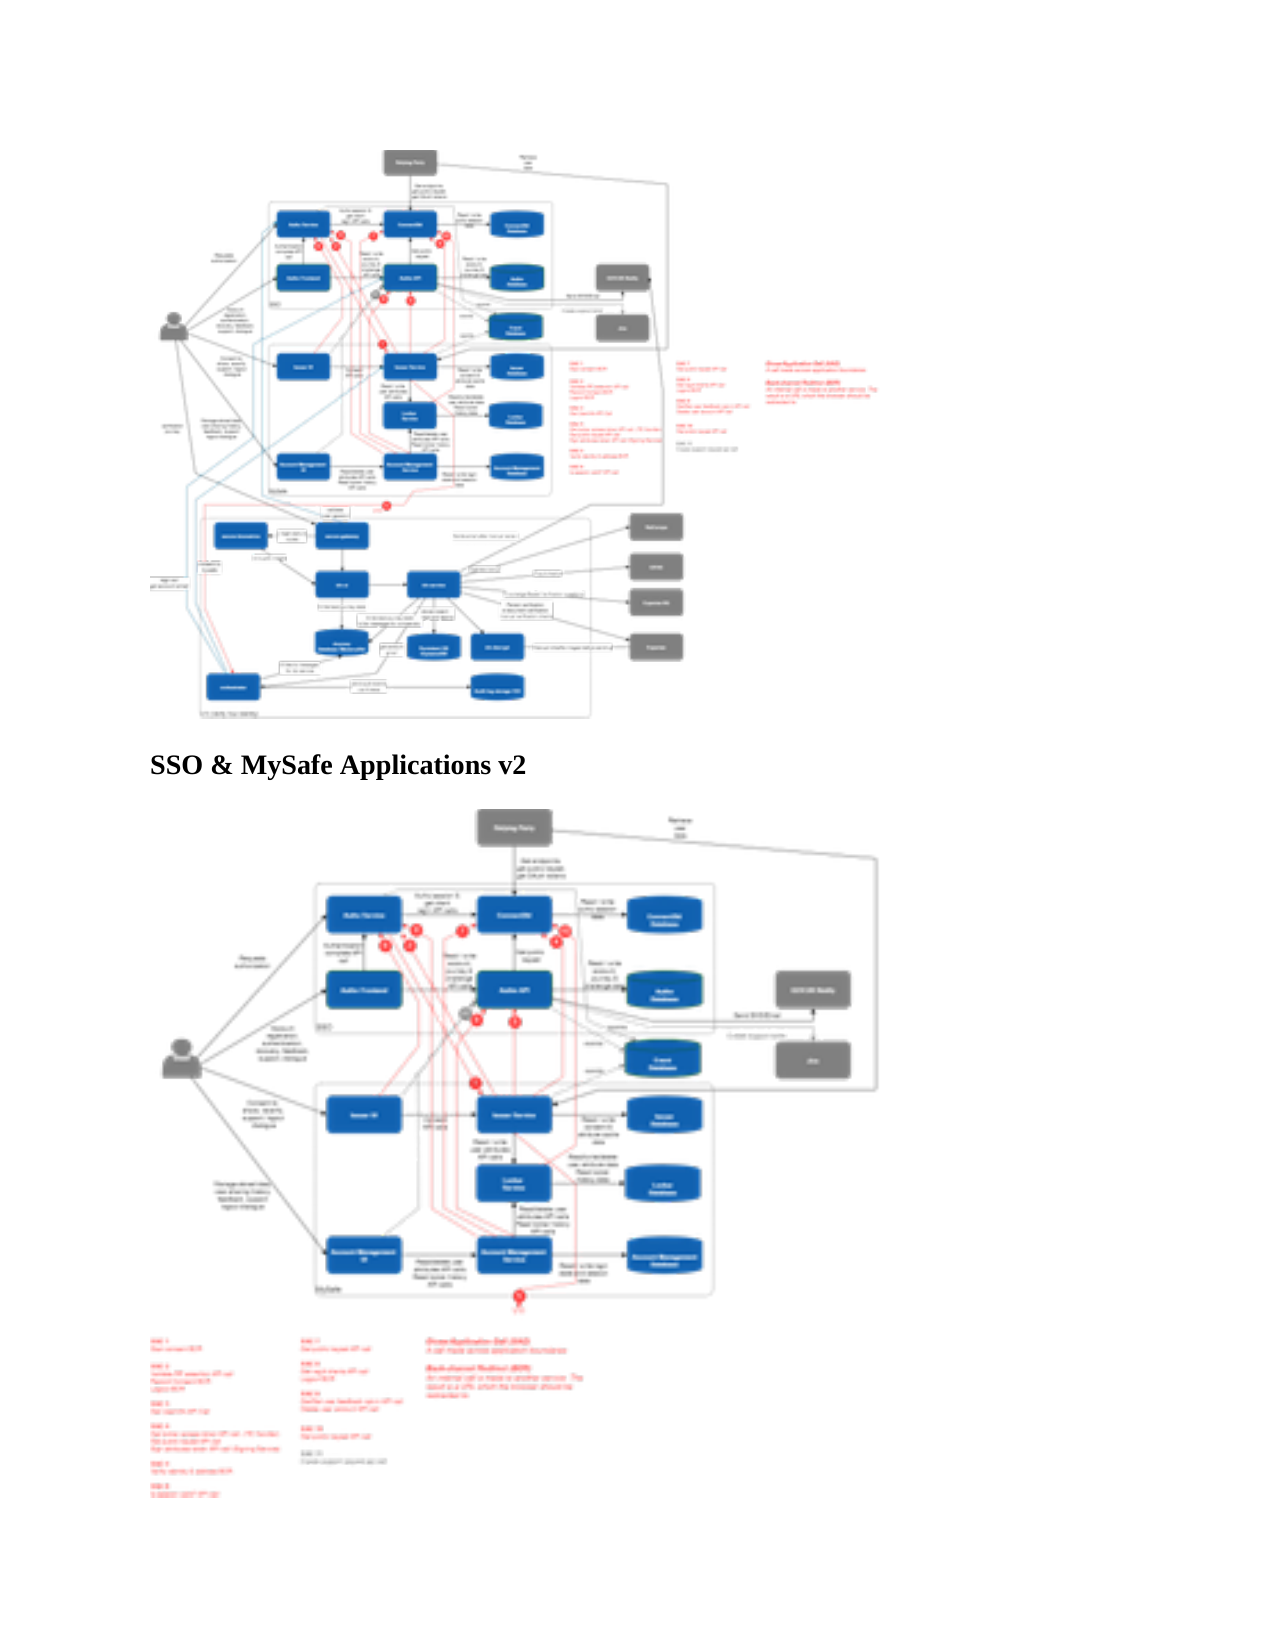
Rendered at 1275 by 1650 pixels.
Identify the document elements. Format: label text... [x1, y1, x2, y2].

subtitle SSO & MySafe Applications v2 [150, 748, 1125, 780]
